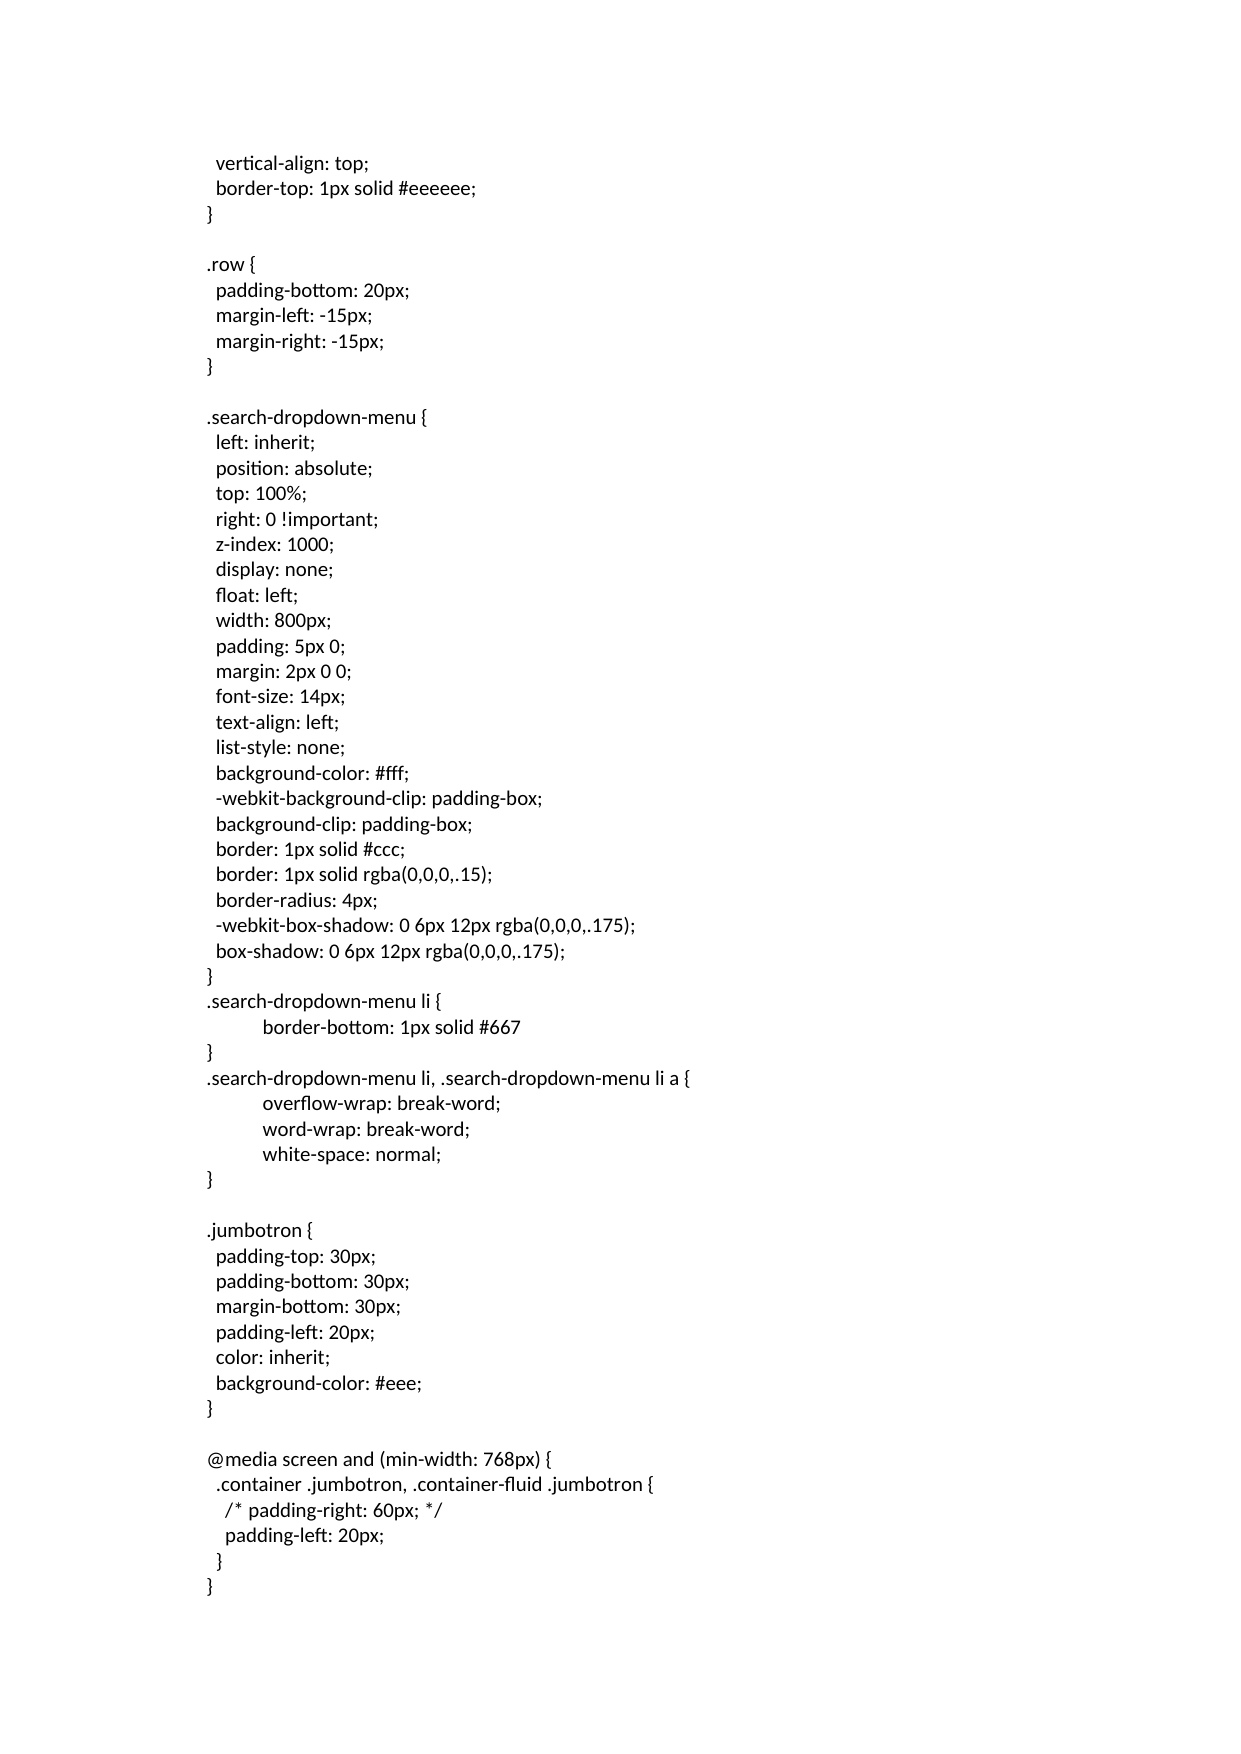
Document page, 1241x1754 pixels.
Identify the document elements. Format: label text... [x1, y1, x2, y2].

text position: absolute; [187, 455, 1053, 480]
text box-shadow: 0 6px 12px rgba(0,0,0,.175); [187, 938, 1053, 963]
text text-align: left; [187, 709, 1053, 734]
text top: 100%; [187, 480, 1053, 506]
text padding: 5px 0; [187, 633, 1053, 658]
text background-color: #eee; [187, 1370, 1053, 1395]
text } [187, 1548, 1053, 1573]
text padding-top: 30px; [187, 1243, 1053, 1268]
text background-clip: padding-box; [187, 811, 1053, 836]
text overflow-wrap: break-word; [187, 1090, 1053, 1116]
text .jumbotron { [187, 1217, 1053, 1243]
text background-color: #fff; [187, 760, 1053, 785]
text .search-dropdown-menu { [187, 404, 1053, 429]
text } [187, 353, 1053, 379]
text margin: 2px 0 0; [187, 658, 1053, 684]
text z-index: 1000; [187, 531, 1053, 557]
text margin-bottom: 30px; [187, 1294, 1053, 1319]
text padding-left: 20px; [187, 1522, 1053, 1548]
text padding-bottom: 20px; [187, 277, 1053, 302]
text border-radius: 4px; [187, 887, 1053, 912]
text vertical-align: top; [187, 150, 1053, 175]
text font-size: 14px; [187, 684, 1053, 709]
text .search-dropdown-menu li { [187, 989, 1053, 1014]
text width: 800px; [187, 607, 1053, 633]
text } [187, 1395, 1053, 1421]
text right: 0 !important; [187, 506, 1053, 531]
text padding-left: 20px; [187, 1319, 1053, 1344]
text float: left; [187, 582, 1053, 607]
text border: 1px solid #ccc; [187, 836, 1053, 862]
text border: 1px solid rgba(0,0,0,.15); [187, 862, 1053, 887]
text margin-right: -15px; [187, 328, 1053, 353]
text white-space: normal; [187, 1141, 1053, 1167]
text .container .jumbotron, .container-fluid .jumbotron { [187, 1472, 1053, 1497]
text display: none; [187, 557, 1053, 582]
text .search-dropdown-menu li, .search-dropdown-menu li a { [187, 1065, 1053, 1090]
text } [187, 201, 1053, 226]
text -webkit-background-clip: padding-box; [187, 785, 1053, 811]
text word-wrap: break-word; [187, 1116, 1053, 1141]
text .row { [187, 252, 1053, 277]
text margin-left: -15px; [187, 302, 1053, 328]
text -webkit-box-shadow: 0 6px 12px rgba(0,0,0,.175); [187, 912, 1053, 938]
text /* padding-right: 60px; */ [187, 1497, 1053, 1522]
text left: inherit; [187, 429, 1053, 455]
text } [187, 1573, 1053, 1599]
text border-bottom: 1px solid #667 [187, 1014, 1053, 1039]
text list-style: none; [187, 734, 1053, 760]
text @media screen and (min-width: 768px) { [187, 1446, 1053, 1472]
text padding-bottom: 30px; [187, 1268, 1053, 1294]
text } [187, 1039, 1053, 1065]
text border-top: 1px solid #eeeeee; [187, 175, 1053, 201]
text color: inherit; [187, 1344, 1053, 1370]
text } [187, 963, 1053, 989]
text } [187, 1167, 1053, 1192]
